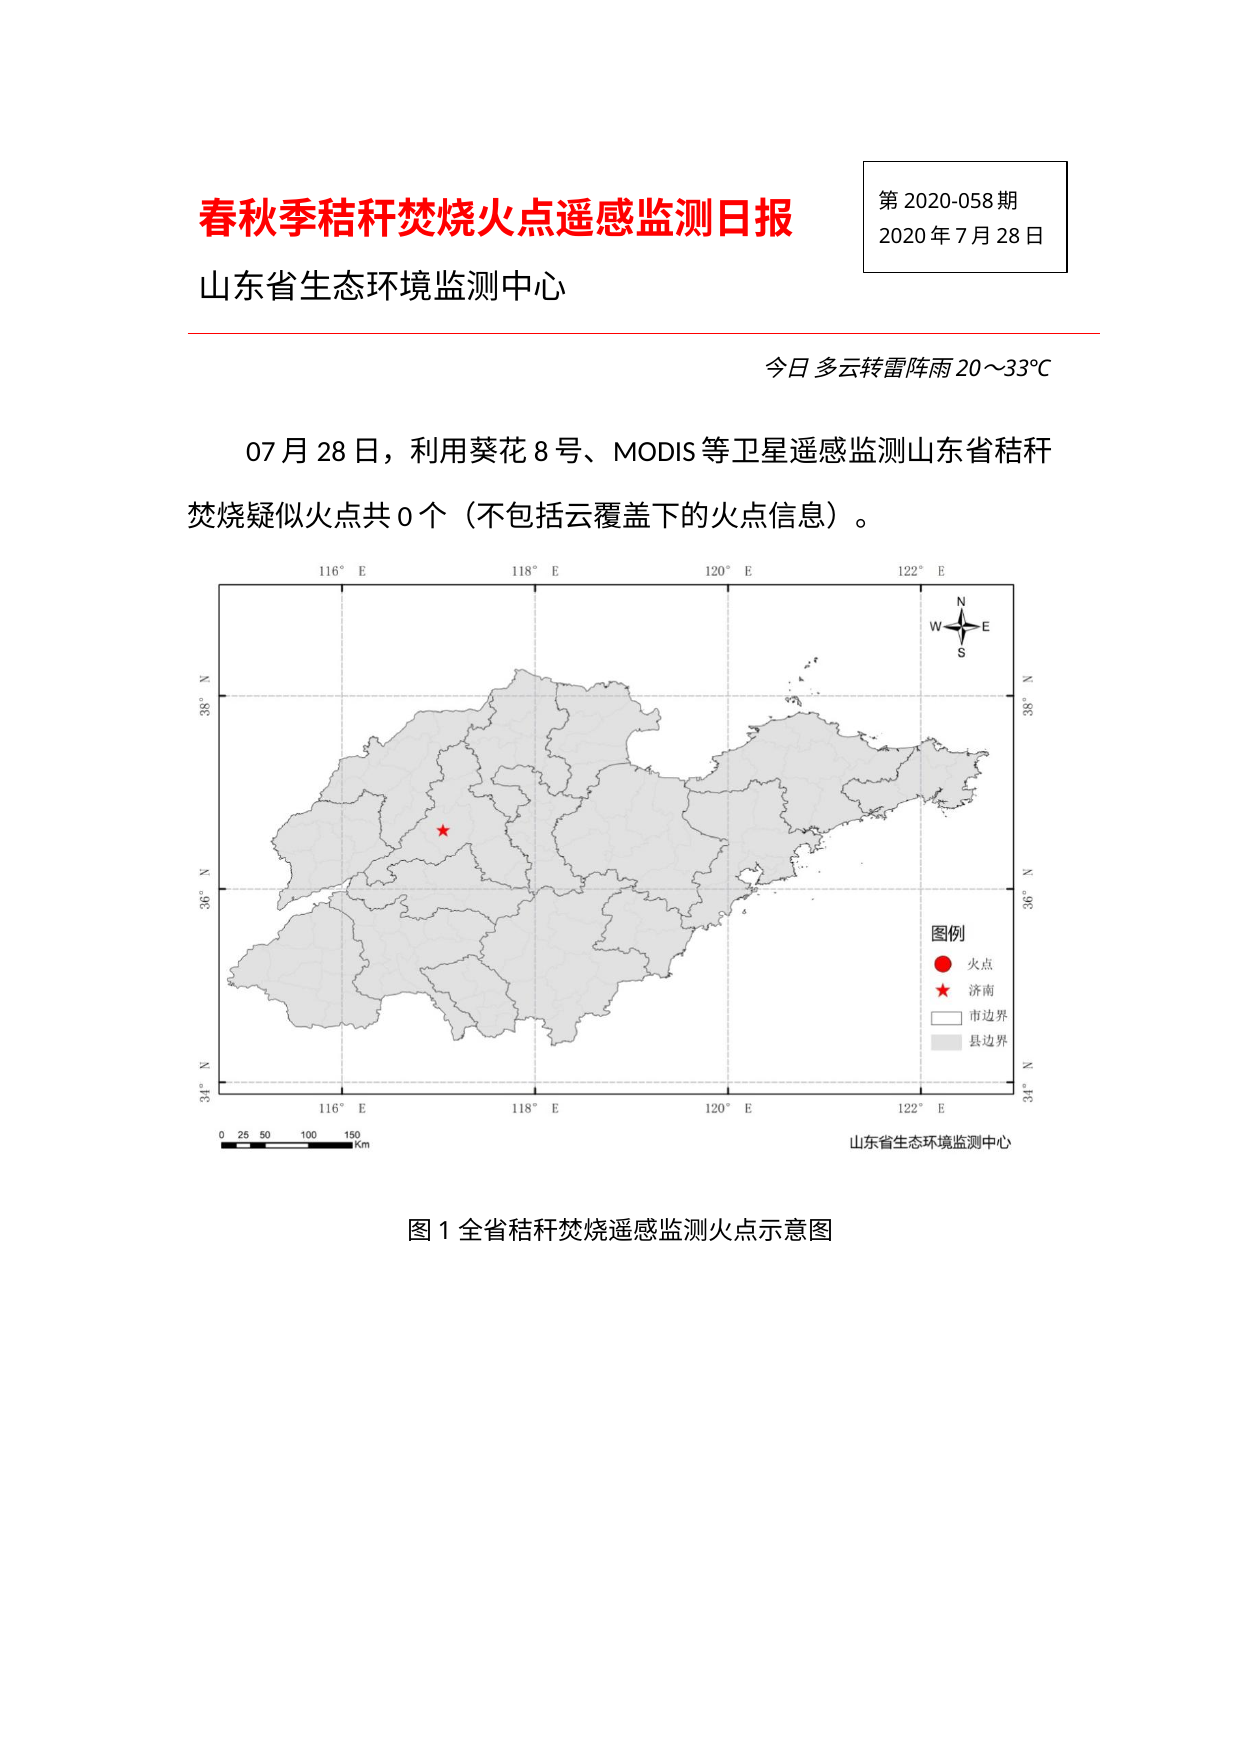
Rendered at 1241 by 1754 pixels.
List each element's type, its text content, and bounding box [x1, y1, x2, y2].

text 07月28日，利用葵花8号、MODIS等卫星遥感监测山东省秸秆焚烧疑似火点共0个（不包括云覆盖下的火点信息）。 [187, 416, 1053, 545]
text 图1 全省秸秆焚烧遥感监测火点示意图 [187, 1196, 1053, 1261]
table_cell 山东省生态环境监测中心 [188, 250, 834, 333]
picture [187, 545, 1053, 1170]
table_header [834, 162, 1099, 333]
subtitle 今日 多云转雷阵雨 20～33℃ [187, 334, 1053, 399]
table_header 春秋季秸秆焚烧火点遥感监测日报 [188, 162, 834, 250]
